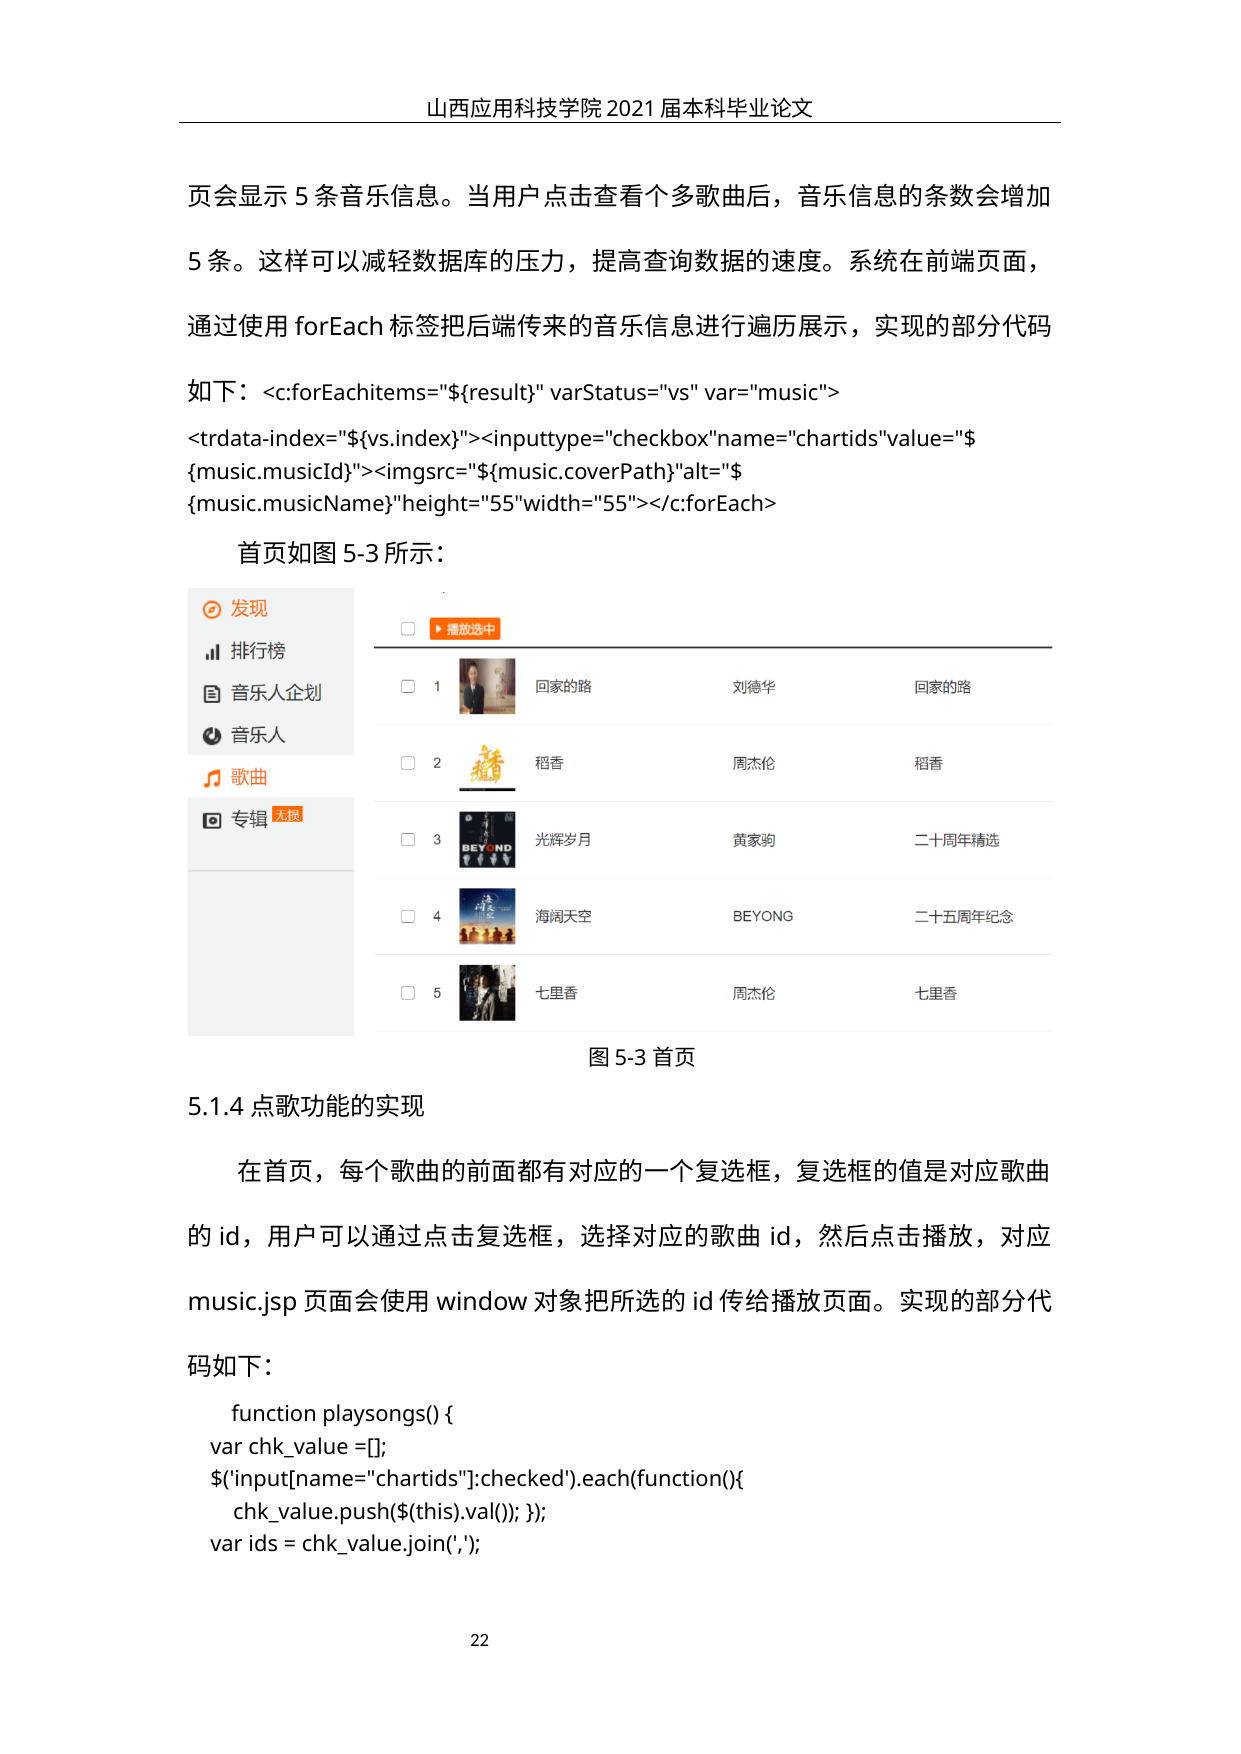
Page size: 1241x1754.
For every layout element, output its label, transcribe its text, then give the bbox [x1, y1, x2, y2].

subtitle 在首页，每个歌曲的前面都有对应的一个复选框，复选框的值是对应歌曲的id，用户可以通过点击复选框，选择对应的歌曲id，然后点击播放，对应music.jsp页面会使用window对象把所选的id传给播放页面。实现的部分代码如下： [187, 1137, 1053, 1397]
text 图5-3 首页 [187, 1039, 1053, 1072]
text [187, 162, 1053, 519]
subtitle 5.1.4 点歌功能的实现 [187, 1072, 1053, 1137]
text 首页如图5-3所示： [187, 519, 1053, 584]
picture [187, 588, 1053, 1036]
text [187, 1397, 1053, 1559]
